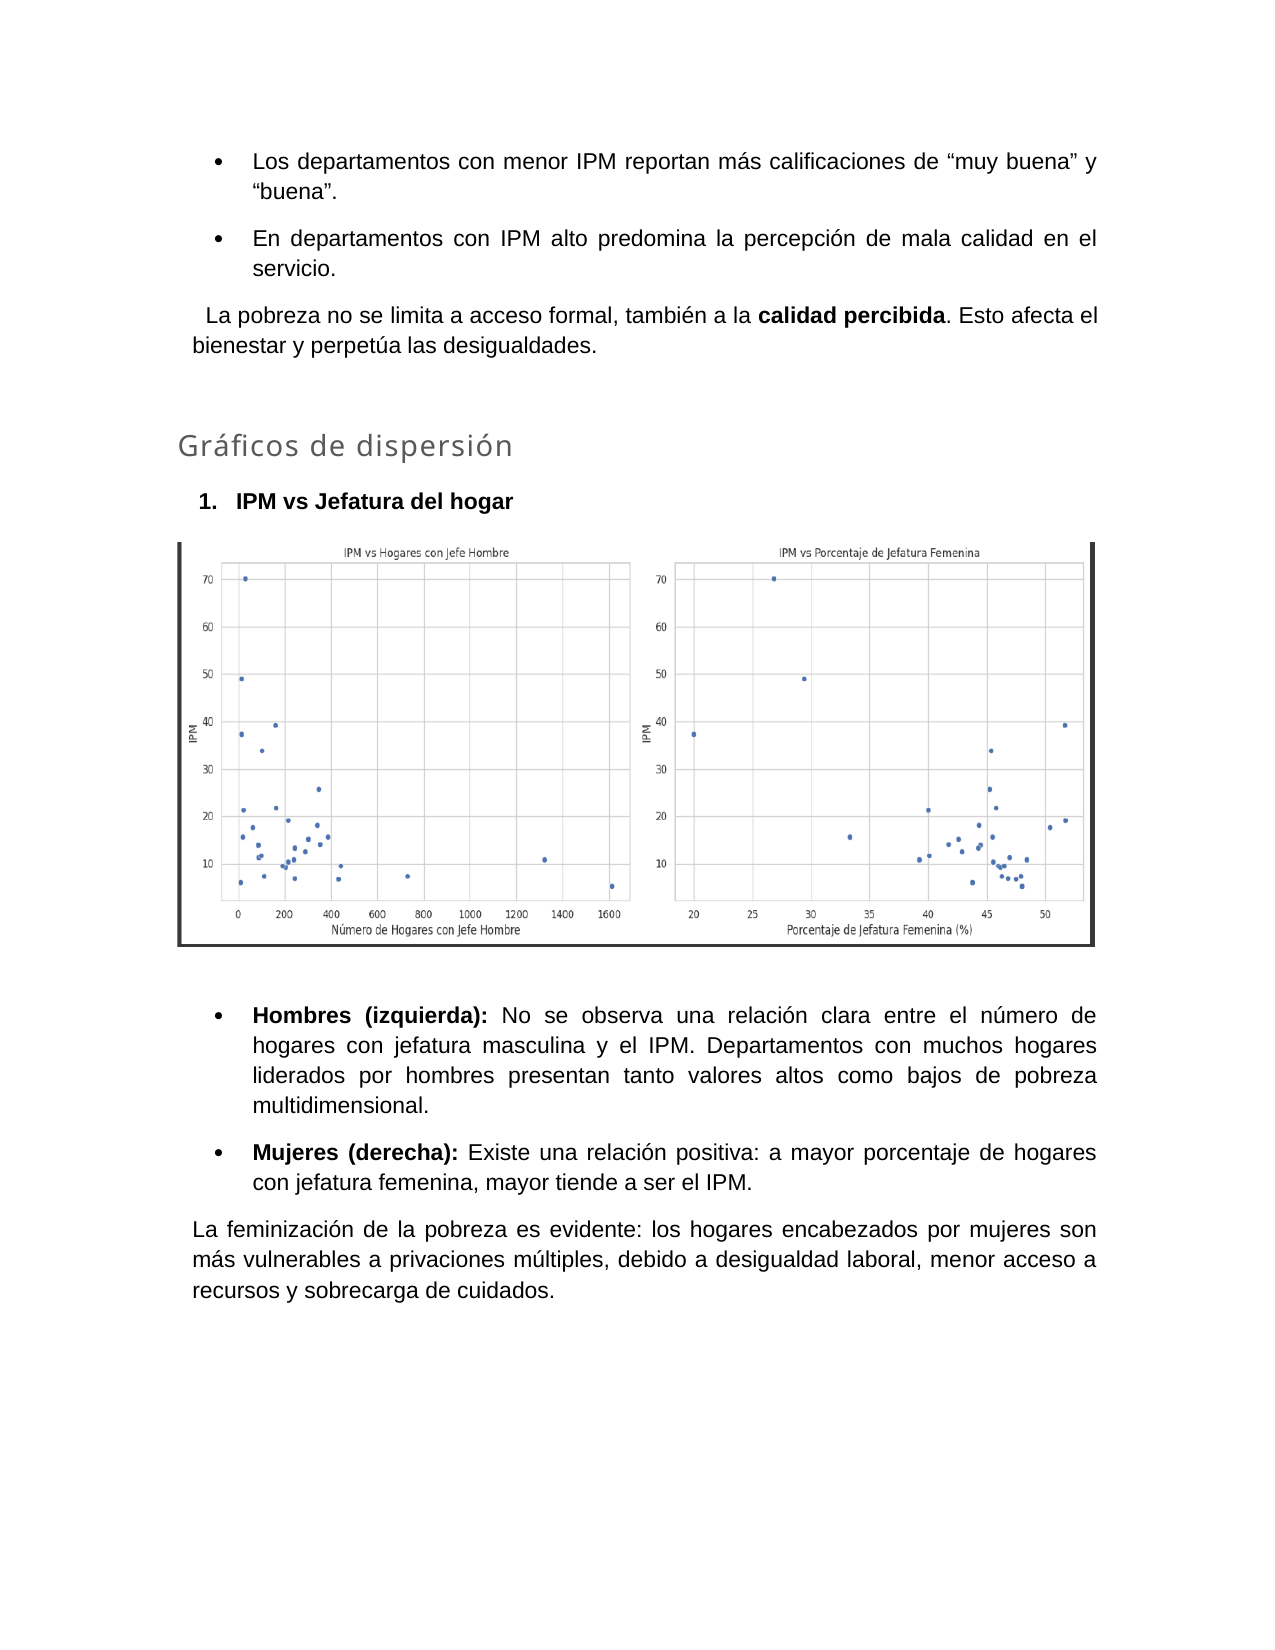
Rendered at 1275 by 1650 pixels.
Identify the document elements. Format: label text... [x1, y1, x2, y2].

list En departamentos con IPM alto predomina la percepción de mala calidad en el servicio. [215, 225, 1098, 281]
list Mujeres (derecha): Existe una relación positiva: a mayor porcentaje de hogares con jefatura femenina, mayor tiende a ser el IPM. [215, 1139, 1098, 1196]
subtitle Gráficos de dispersión [177, 426, 1098, 465]
text La feminización de la pobreza es evidente: los hogares encabezados por mujeres son más vulnerables a privaciones múltiples, debido a desigualdad laboral, menor acceso a recursos y sobrecarga de cuidados. [192, 1216, 1098, 1303]
list Hombres (izquierda): No se observa una relación clara entre el número de hogares con jefatura masculina y el IPM. Departamentos con muchos hogares liderados por hombres presentan tanto valores altos como bajos de pobreza multidimensional. [215, 1002, 1098, 1119]
list IPM vs Jefatura del hogar [198, 488, 1098, 514]
list Los departamentos con menor IPM reportan más calificaciones de “muy buena” y “buena”. [215, 148, 1098, 204]
picture [177, 542, 1095, 947]
text La pobreza no se limita a acceso formal, también a la calidad percibida. Esto afecta el bienestar y perpetúa las desigualdades. [192, 302, 1098, 358]
